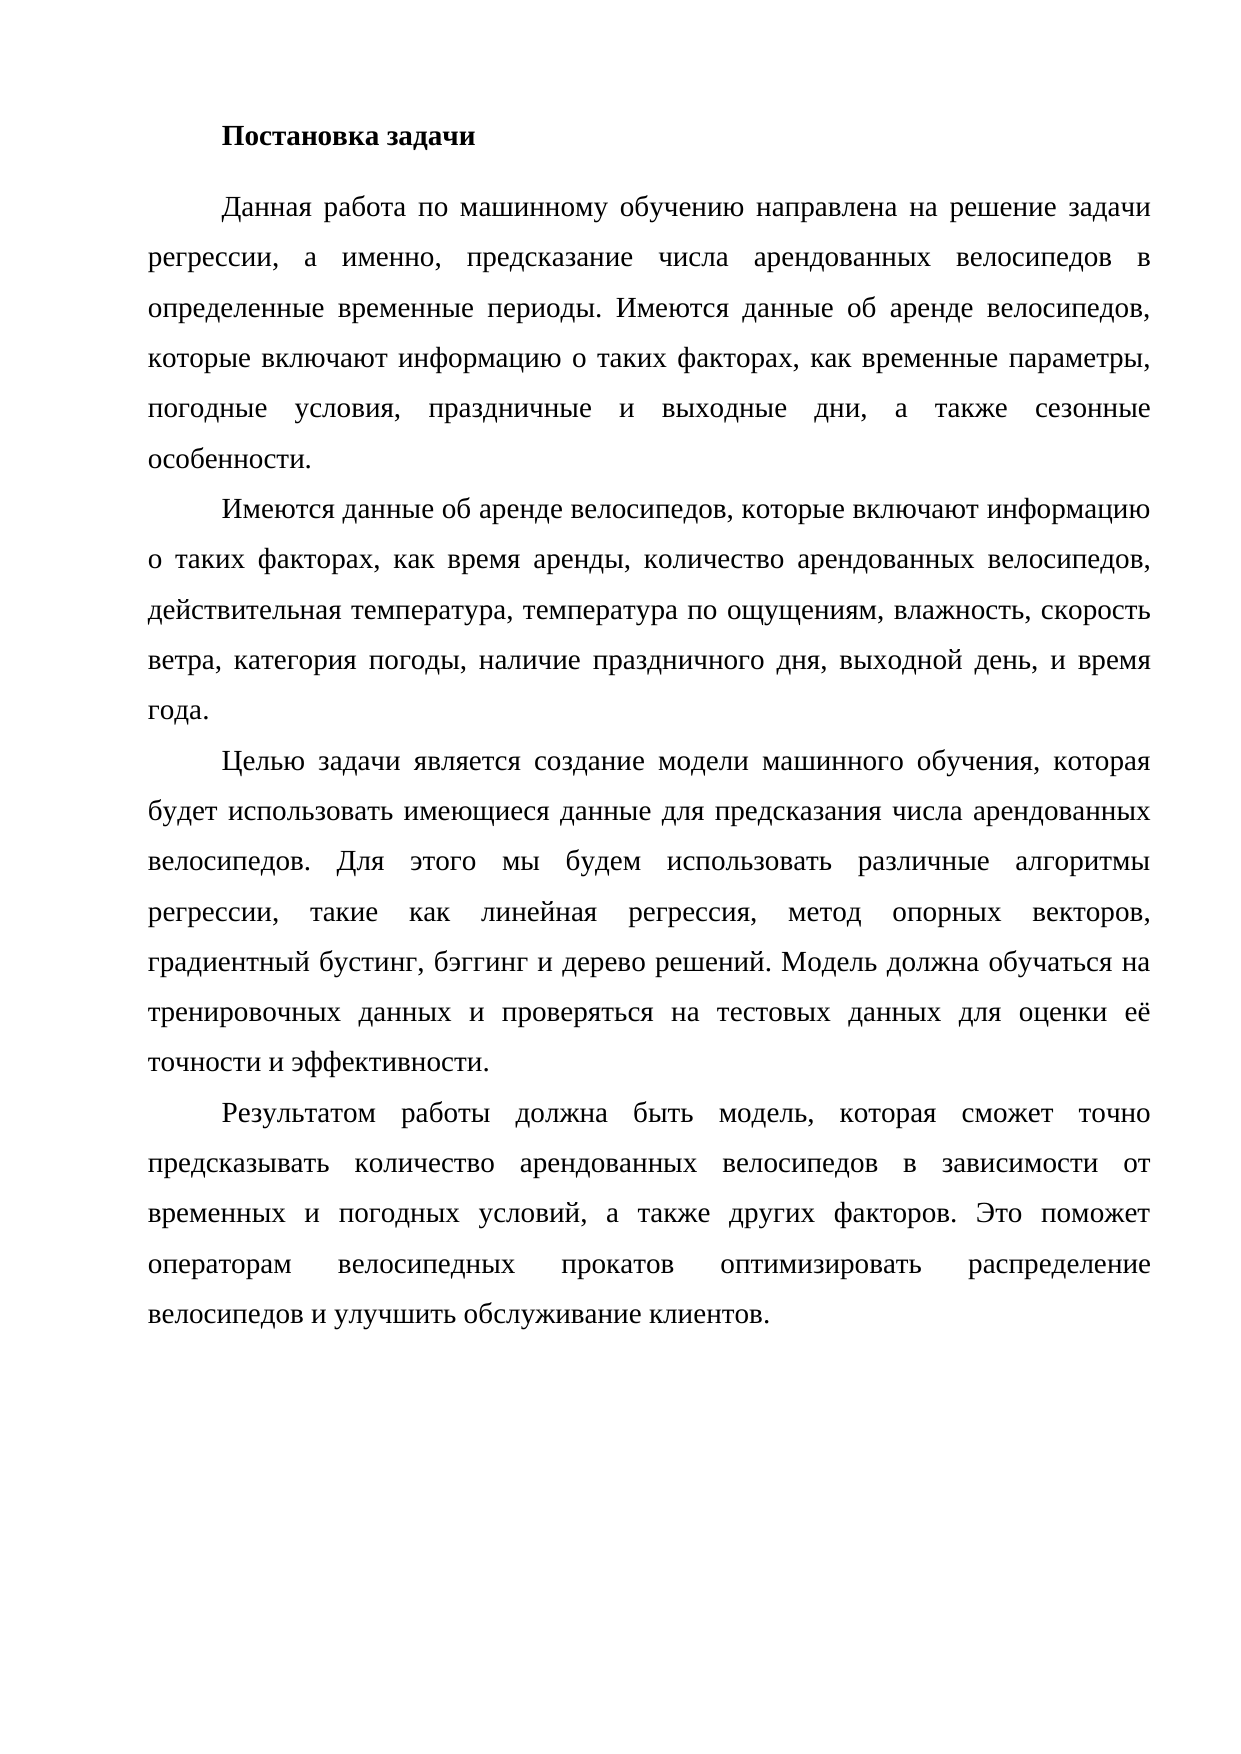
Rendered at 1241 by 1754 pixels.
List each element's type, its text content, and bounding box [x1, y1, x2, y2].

text Данная работа по машинному обучению направлена на решение задачи регрессии, а именно, предсказание числа арендованных велосипедов в определенные временные периоды. Имеются данные об аренде велосипедов, которые включают информацию о таких факторах, как временные параметры, погодные условия, праздничные и выходные дни, а также сезонные особенности. [148, 189, 1152, 474]
text Имеются данные об аренде велосипедов, которые включают информацию о таких факторах, как время аренды, количество арендованных велосипедов, действительная температура, температура по ощущениям, влажность, скорость ветра, категория погоды, наличие праздничного дня, выходной день, и время года. [148, 491, 1152, 726]
subtitle Постановка задачи [148, 118, 1152, 152]
text Целью задачи является создание модели машинного обучения, которая будет использовать имеющиеся данные для предсказания числа арендованных велосипедов. Для этого мы будем использовать различные алгоритмы регрессии, такие как линейная регрессия, метод опорных векторов, градиентный бустинг, бэггинг и дерево решений. Модель должна обучаться на тренировочных данных и проверяться на тестовых данных для оценки её точности и эффективности. [148, 743, 1152, 1078]
text Результатом работы должна быть модель, которая сможет точно предсказывать количество арендованных велосипедов в зависимости от временных и погодных условий, а также других факторов. Это поможет операторам велосипедных прокатов оптимизировать распределение велосипедов и улучшить обслуживание клиентов. [148, 1095, 1152, 1330]
